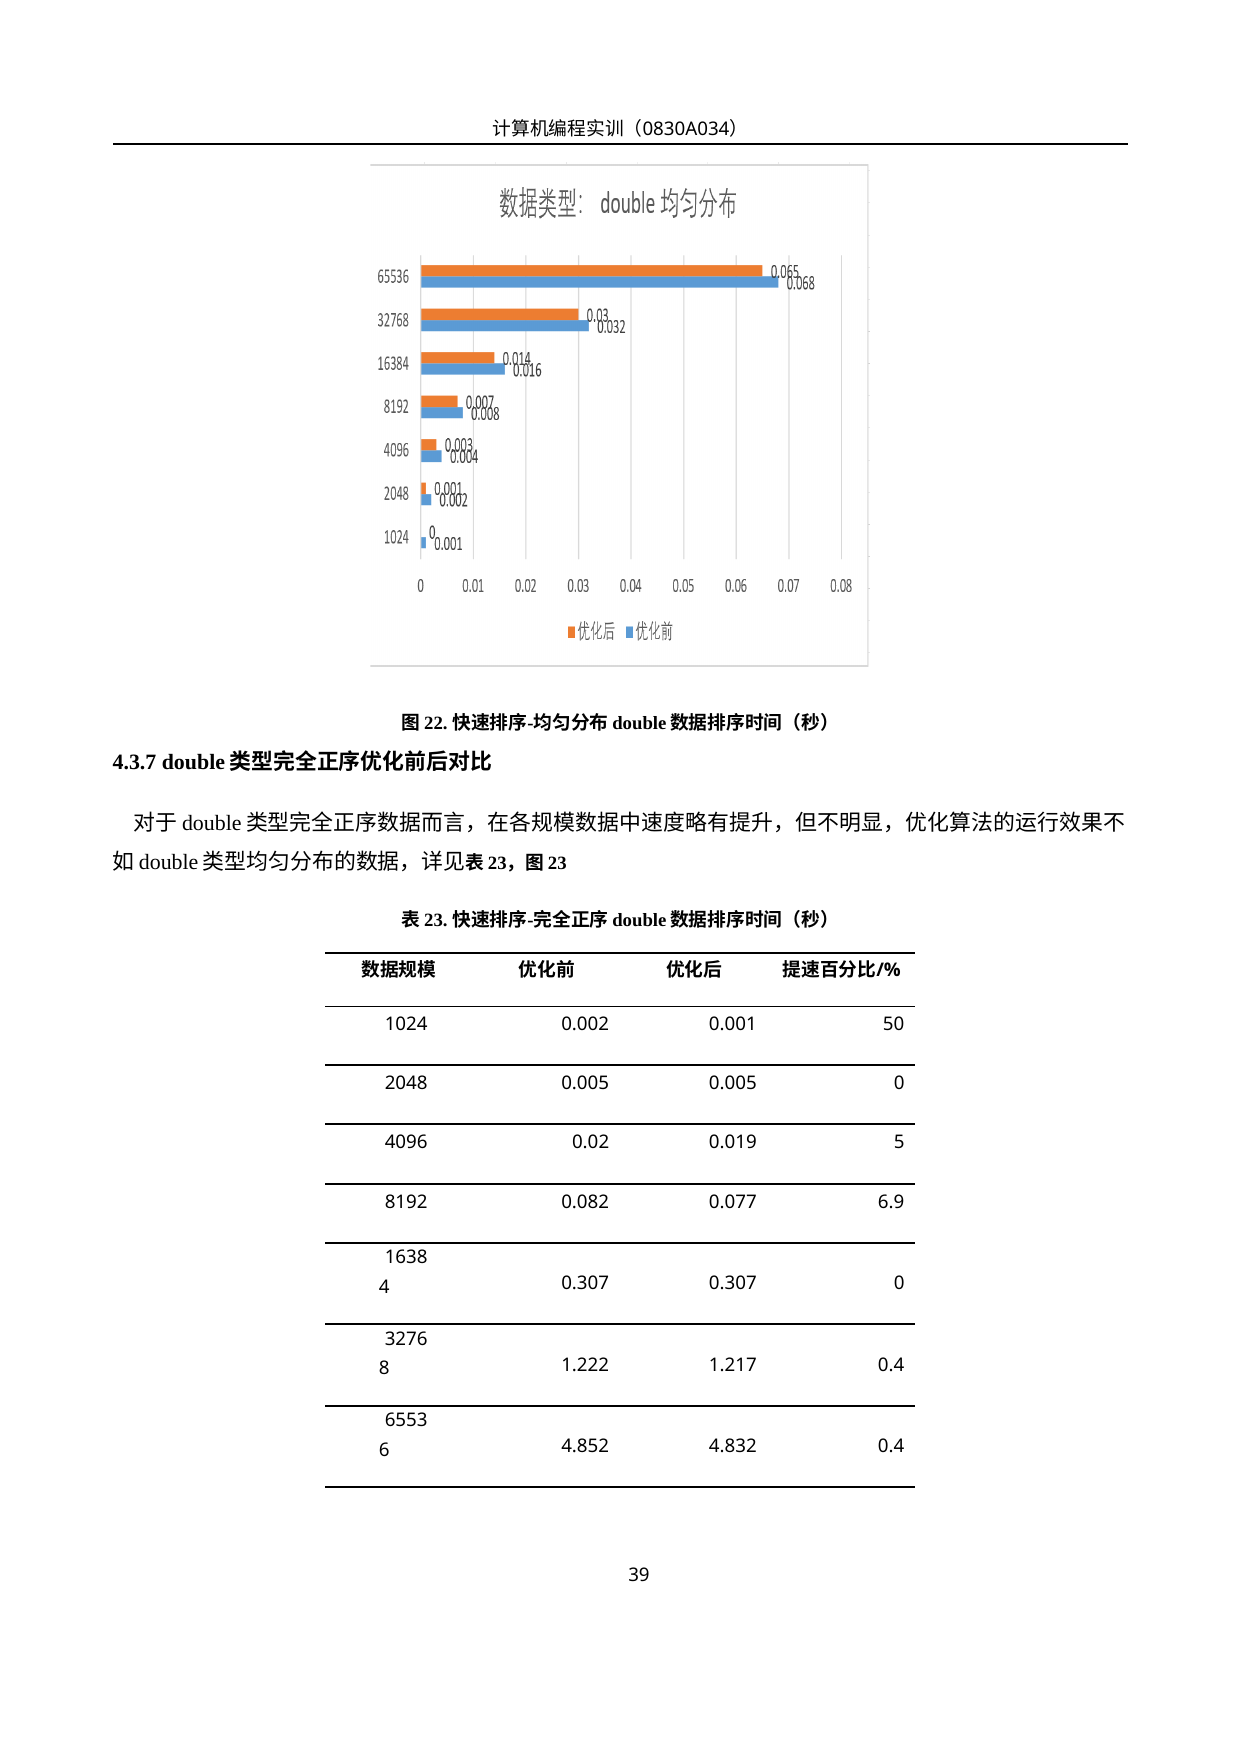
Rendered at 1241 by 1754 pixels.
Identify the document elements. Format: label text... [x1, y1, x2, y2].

text 4.3.7 double类型完全正序优化前后对比 [112, 744, 1128, 776]
table_cell 0.4 [768, 1325, 915, 1404]
table_cell 8192 [325, 1185, 472, 1242]
table_cell 0.077 [620, 1185, 768, 1242]
table_cell 65536 [325, 1407, 472, 1486]
table_cell 0.019 [620, 1125, 768, 1182]
table_cell 0.005 [473, 1066, 620, 1123]
table_cell 5 [768, 1125, 915, 1182]
table_header 提速百分比/% [768, 954, 915, 1006]
table_cell 0 [768, 1244, 915, 1323]
table_cell 0 [768, 1066, 915, 1123]
text 表23. 快速排序-完全正序double数据排序时间（秒） [112, 905, 1128, 932]
table_cell 0.002 [473, 1007, 620, 1064]
table_cell 32768 [325, 1325, 472, 1404]
table_cell 0.005 [620, 1066, 768, 1123]
table_cell 0.001 [620, 1007, 768, 1064]
table_cell 4096 [325, 1125, 472, 1182]
table_cell 50 [768, 1007, 915, 1064]
text 对于double类型完全正序数据而言，在各规模数据中速度略有提升，但不明显，优化算法的运行效果不如double类型均匀分布的数据，详见表23，图23 [112, 805, 1128, 876]
picture [370, 162, 870, 667]
table_header 优化后 [620, 954, 768, 1006]
table_cell 0.4 [768, 1407, 915, 1486]
table_cell 1.222 [473, 1325, 620, 1404]
table_cell 4.832 [620, 1407, 768, 1486]
table_header 数据规模 [325, 954, 472, 1006]
text 图22. 快速排序-均匀分布double数据排序时间（秒） [112, 708, 1128, 735]
table_header 优化前 [473, 954, 620, 1006]
table_cell 1024 [325, 1007, 472, 1064]
table_cell 6.9 [768, 1185, 915, 1242]
table_cell 0.307 [473, 1244, 620, 1323]
table_cell 4.852 [473, 1407, 620, 1486]
table_cell 0.02 [473, 1125, 620, 1182]
table_cell 2048 [325, 1066, 472, 1123]
table_cell 0.307 [620, 1244, 768, 1323]
table_cell 0.082 [473, 1185, 620, 1242]
table_cell 16384 [325, 1244, 472, 1323]
table_cell 1.217 [620, 1325, 768, 1404]
